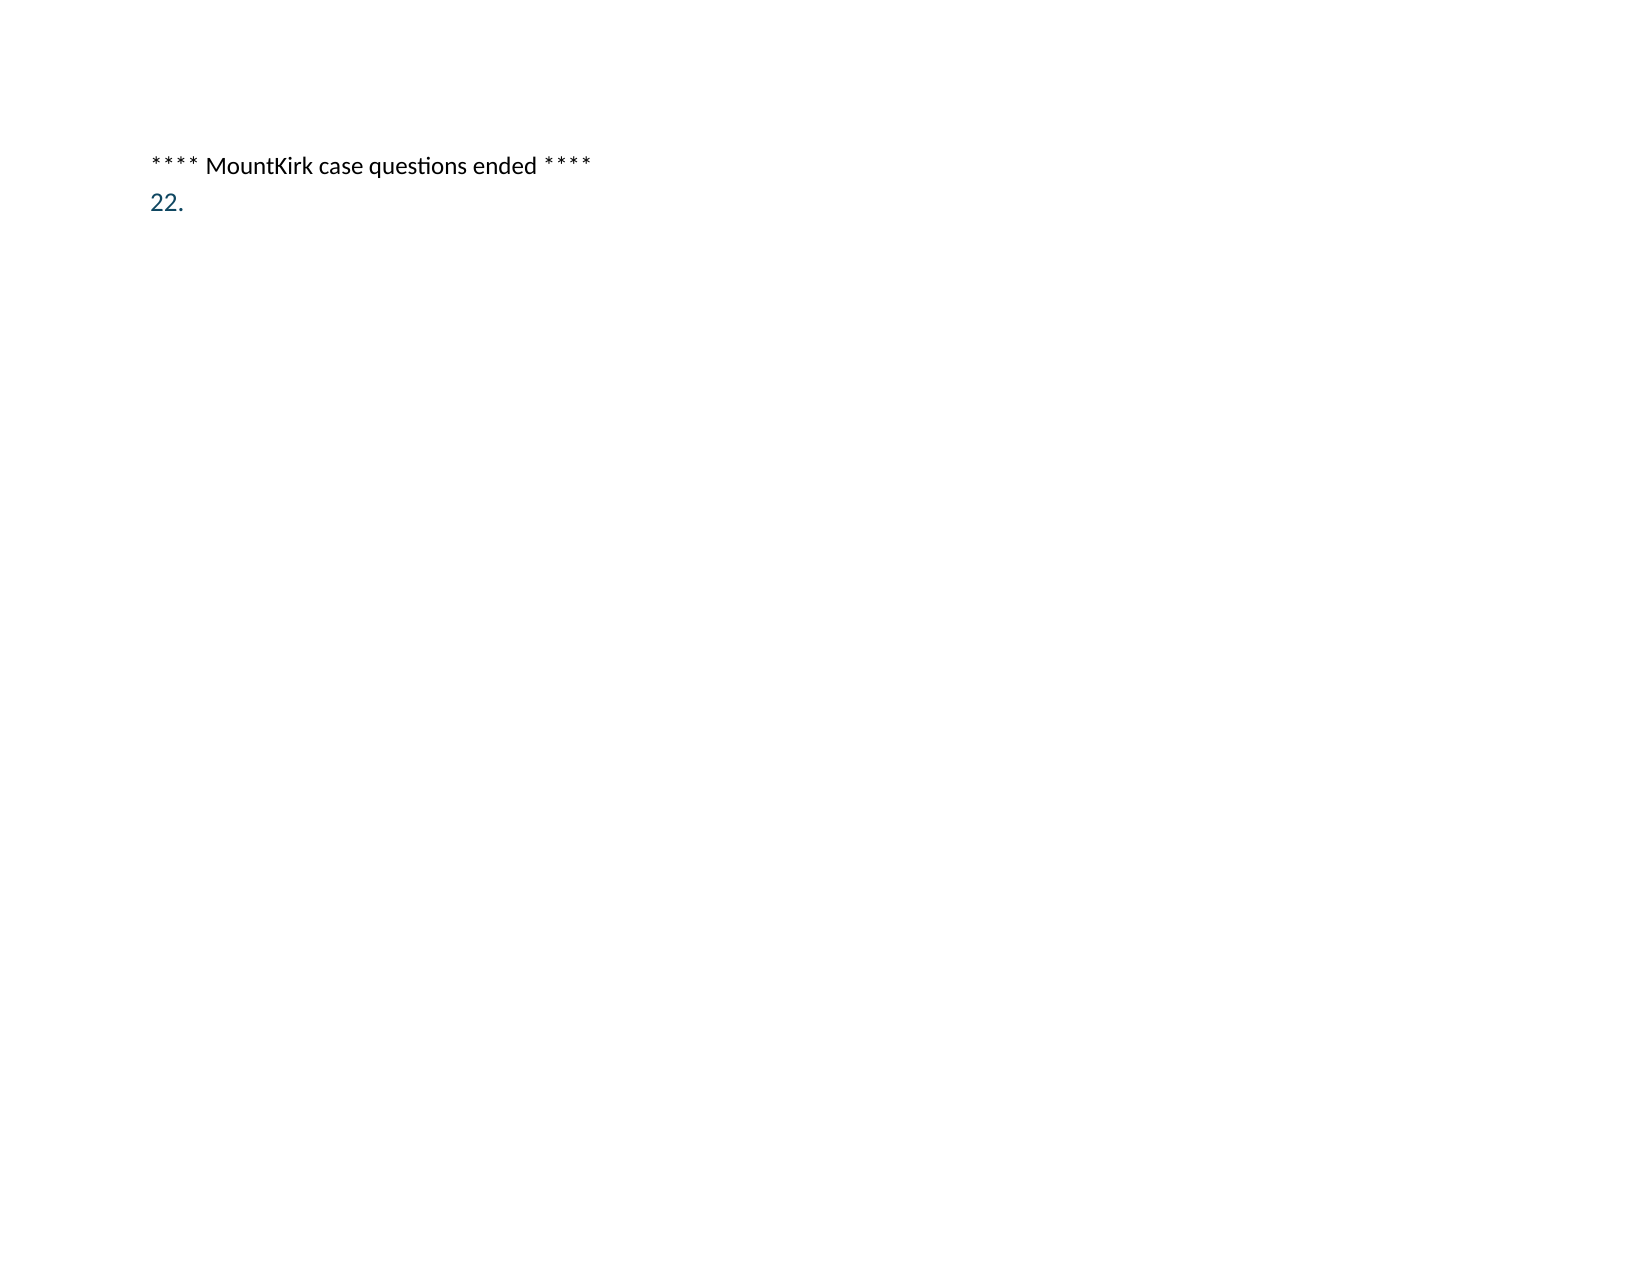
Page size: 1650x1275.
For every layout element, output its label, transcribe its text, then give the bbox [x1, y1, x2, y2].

text **** MountKirk case questions ended **** [150, 150, 1500, 181]
